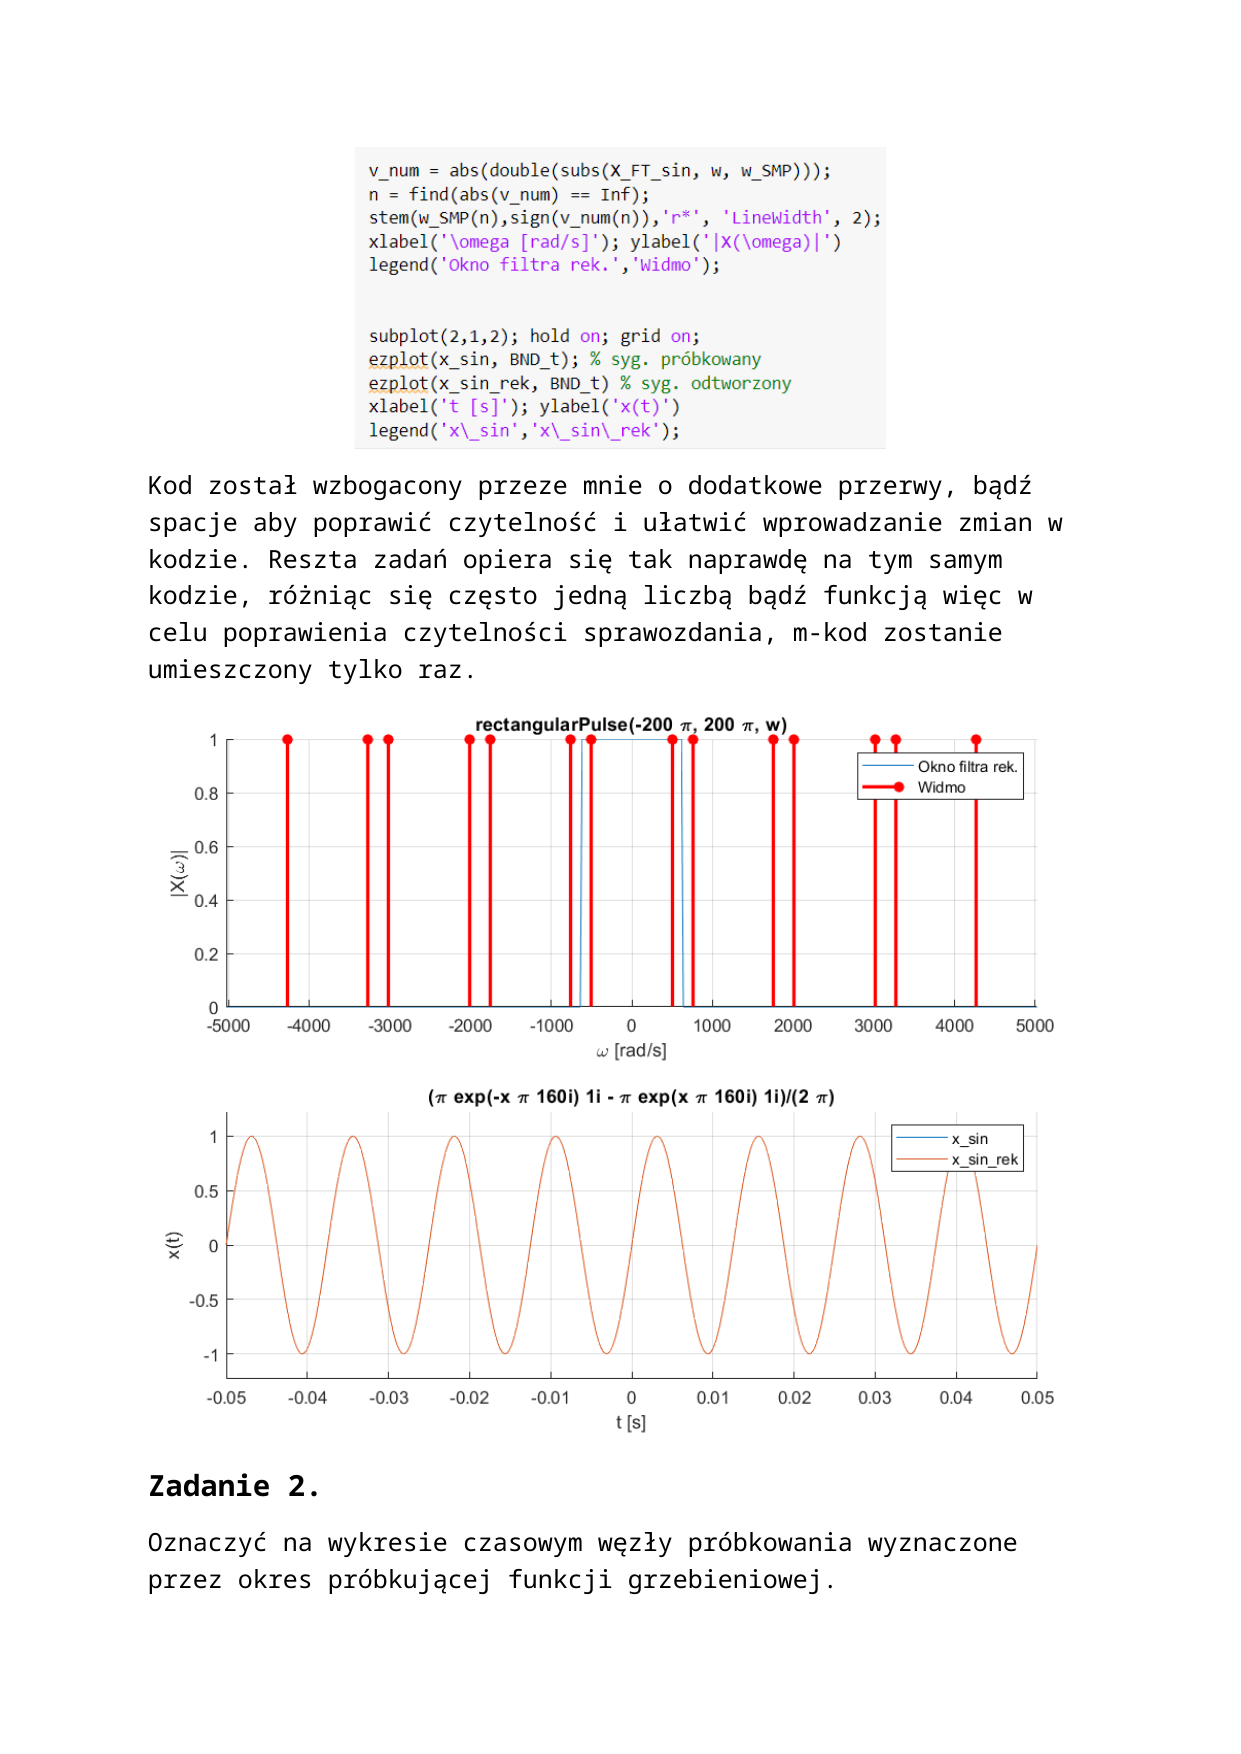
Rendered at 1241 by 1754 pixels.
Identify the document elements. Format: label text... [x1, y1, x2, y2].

picture [147, 705, 1093, 1447]
text Kod został wzbogacony przeze mnie o dodatkowe przerwy, bądź spacje aby poprawić czytelność i ułatwić wprowadzanie zmian w kodzie. Reszta zadań opiera się tak naprawdę na tym samym kodzie, różniąc się często jedną liczbą bądź funkcją więc w celu poprawienia czytelności sprawozdania, m-kod zostanie umieszczony tylko raz. [148, 468, 1093, 686]
text Zadanie 2. [148, 1465, 1093, 1505]
picture [354, 147, 886, 449]
text Oznaczyć na wykresie czasowym węzły próbkowania wyznaczone przez okres próbkującej funkcji grzebieniowej. [148, 1525, 1093, 1596]
